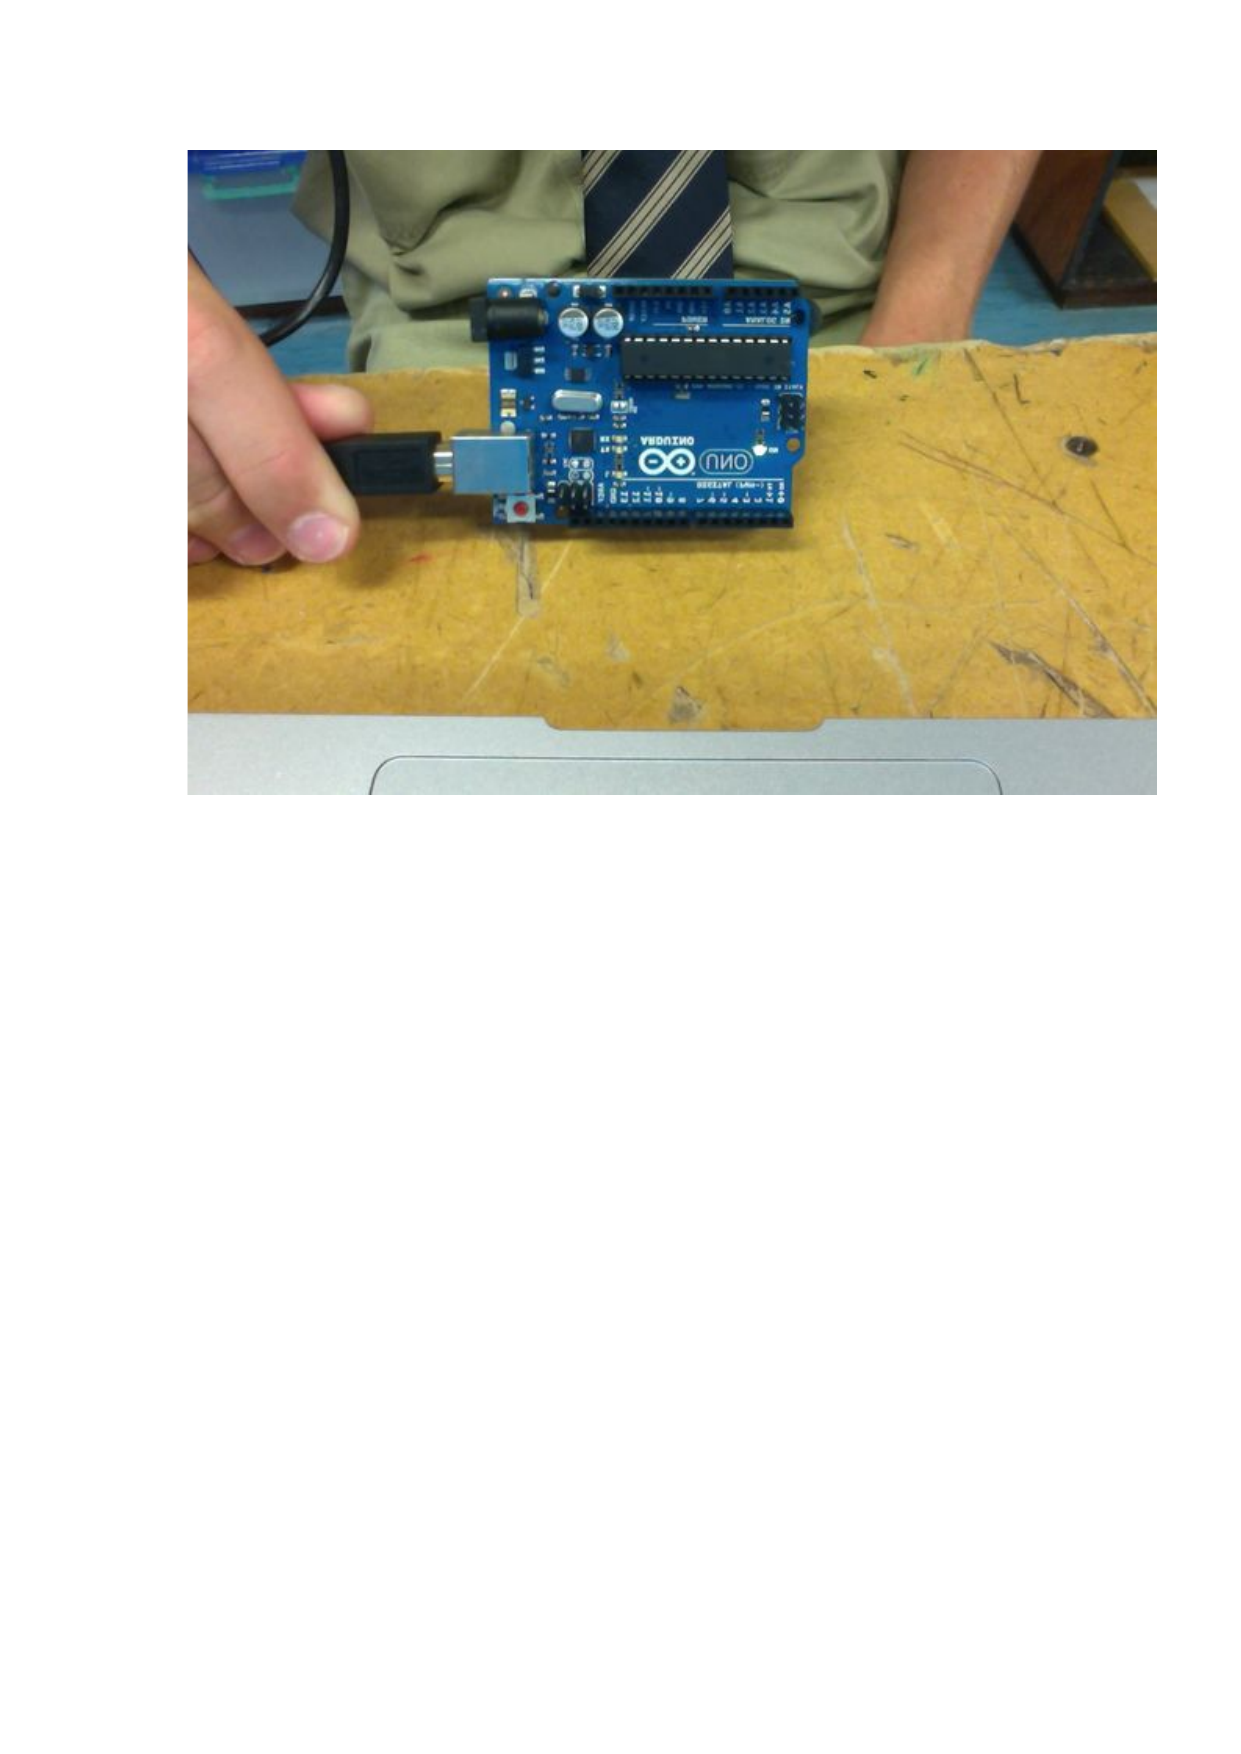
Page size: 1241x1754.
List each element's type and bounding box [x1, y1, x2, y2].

picture [187, 150, 1157, 795]
